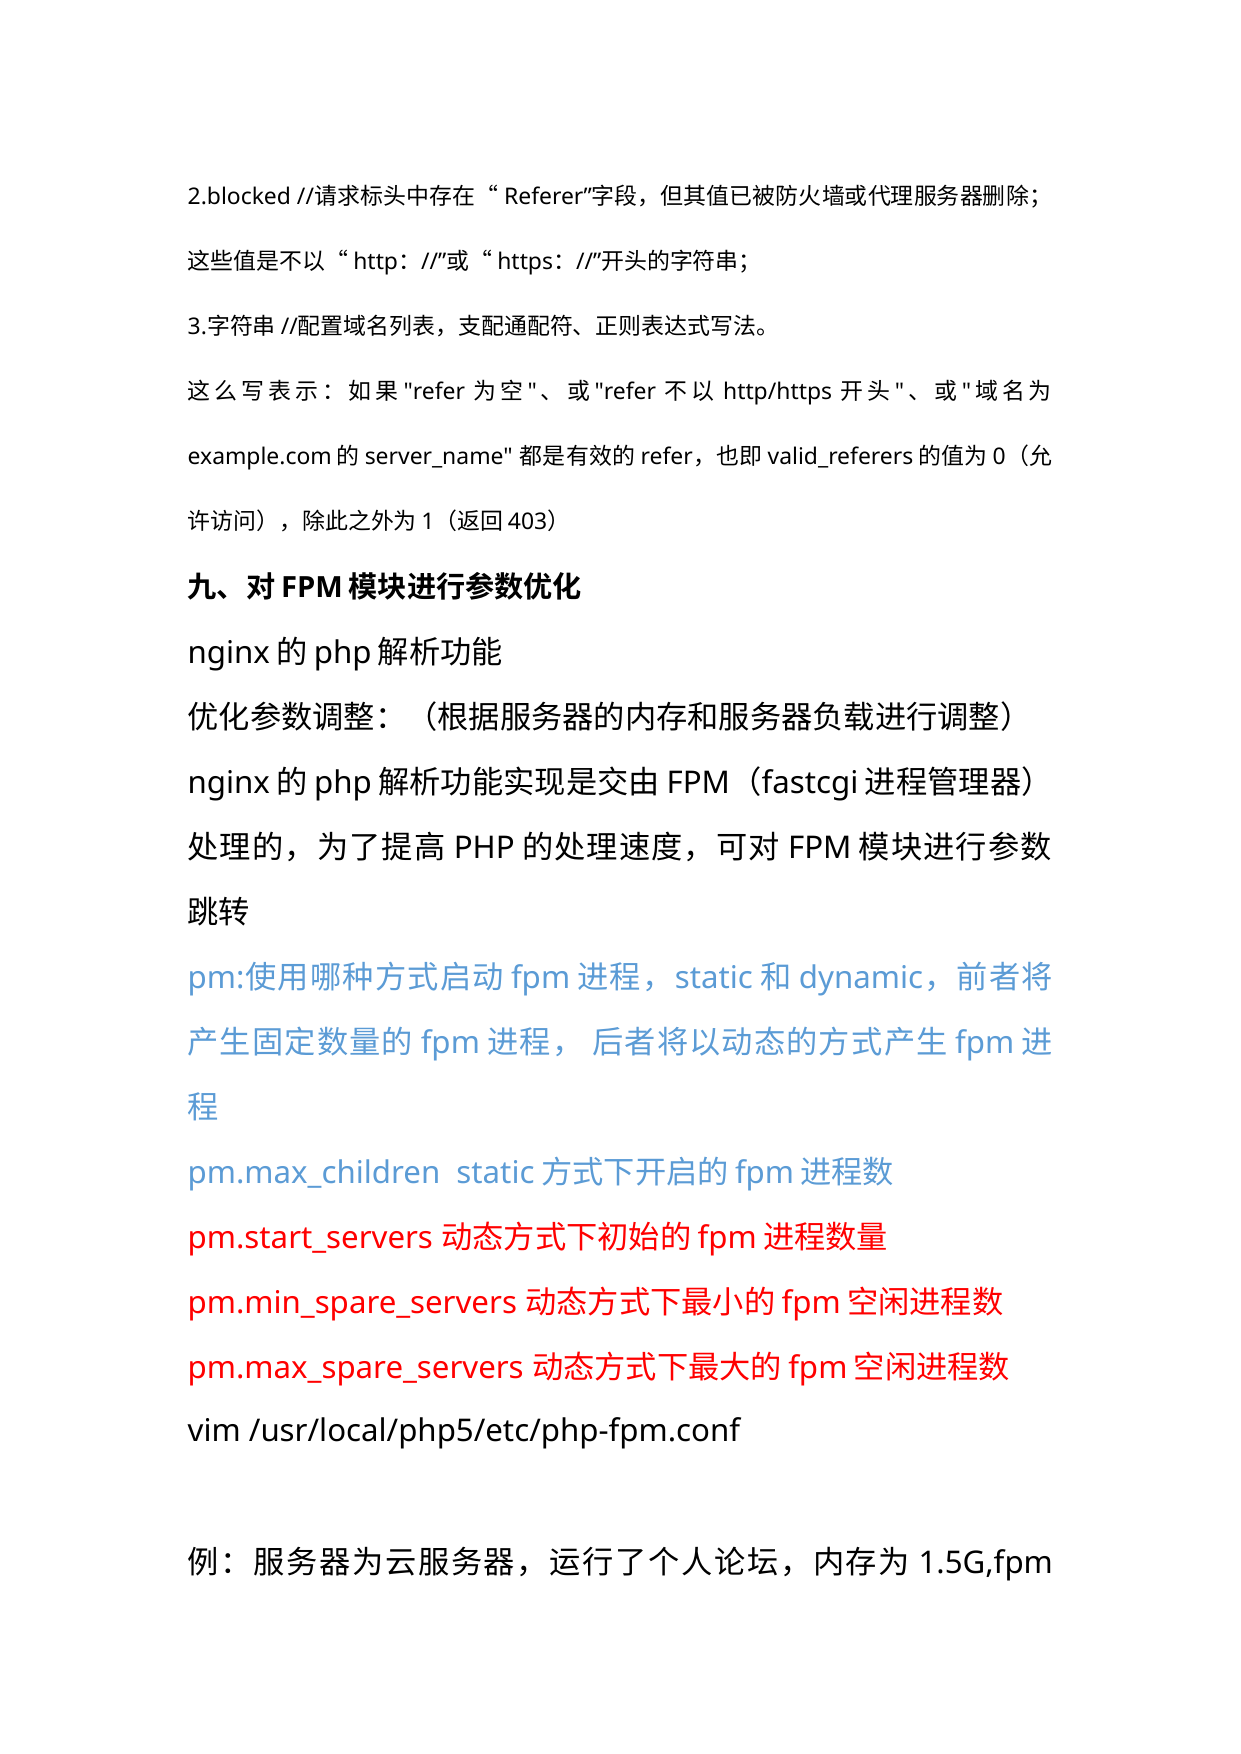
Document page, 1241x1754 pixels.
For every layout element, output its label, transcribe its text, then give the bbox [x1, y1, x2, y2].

text nginx的php解析功能 [187, 617, 1053, 682]
text pm.max_children static方式下开启的fpm进程数 [187, 1137, 1053, 1202]
text pm.start_servers 动态方式下初始的fpm进程数量 [187, 1202, 1053, 1267]
text 这么写表示：如果"refer为空"、或"refer不以http/https开头"、或"域名为example.com的server_name" 都是有效的refer，也即valid_referers的值为0（允许访问），除此之外为1（返回403） [187, 357, 1053, 552]
text pm.max_spare_servers 动态方式下最大的fpm空闲进程数 [187, 1332, 1053, 1397]
text nginx的php解析功能实现是交由FPM（fastcgi进程管理器）处理的，为了提高PHP的处理速度，可对FPM模块进行参数跳转 [187, 747, 1053, 942]
text 3.字符串 //配置域名列表，支配通配符、正则表达式写法。 [187, 292, 1053, 357]
text 2.blocked //请求标头中存在“ Referer”字段，但其值已被防火墙或代理服务器删除；这些值是不以“ http：//”或“ https：//”开头的字符串； [187, 162, 1053, 292]
text pm.min_spare_servers 动态方式下最小的fpm空闲进程数 [187, 1267, 1053, 1332]
text vim /usr/local/php5/etc/php-fpm.conf [187, 1397, 1053, 1462]
text 九、对FPM模块进行参数优化 [187, 552, 1053, 617]
text 优化参数调整：（根据服务器的内存和服务器负载进行调整） [187, 682, 1053, 747]
text pm:使用哪种方式启动fpm进程，static和dynamic，前者将产生固定数量的fpm进程， 后者将以动态的方式产生fpm进程 [187, 942, 1053, 1137]
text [187, 1527, 1053, 1592]
